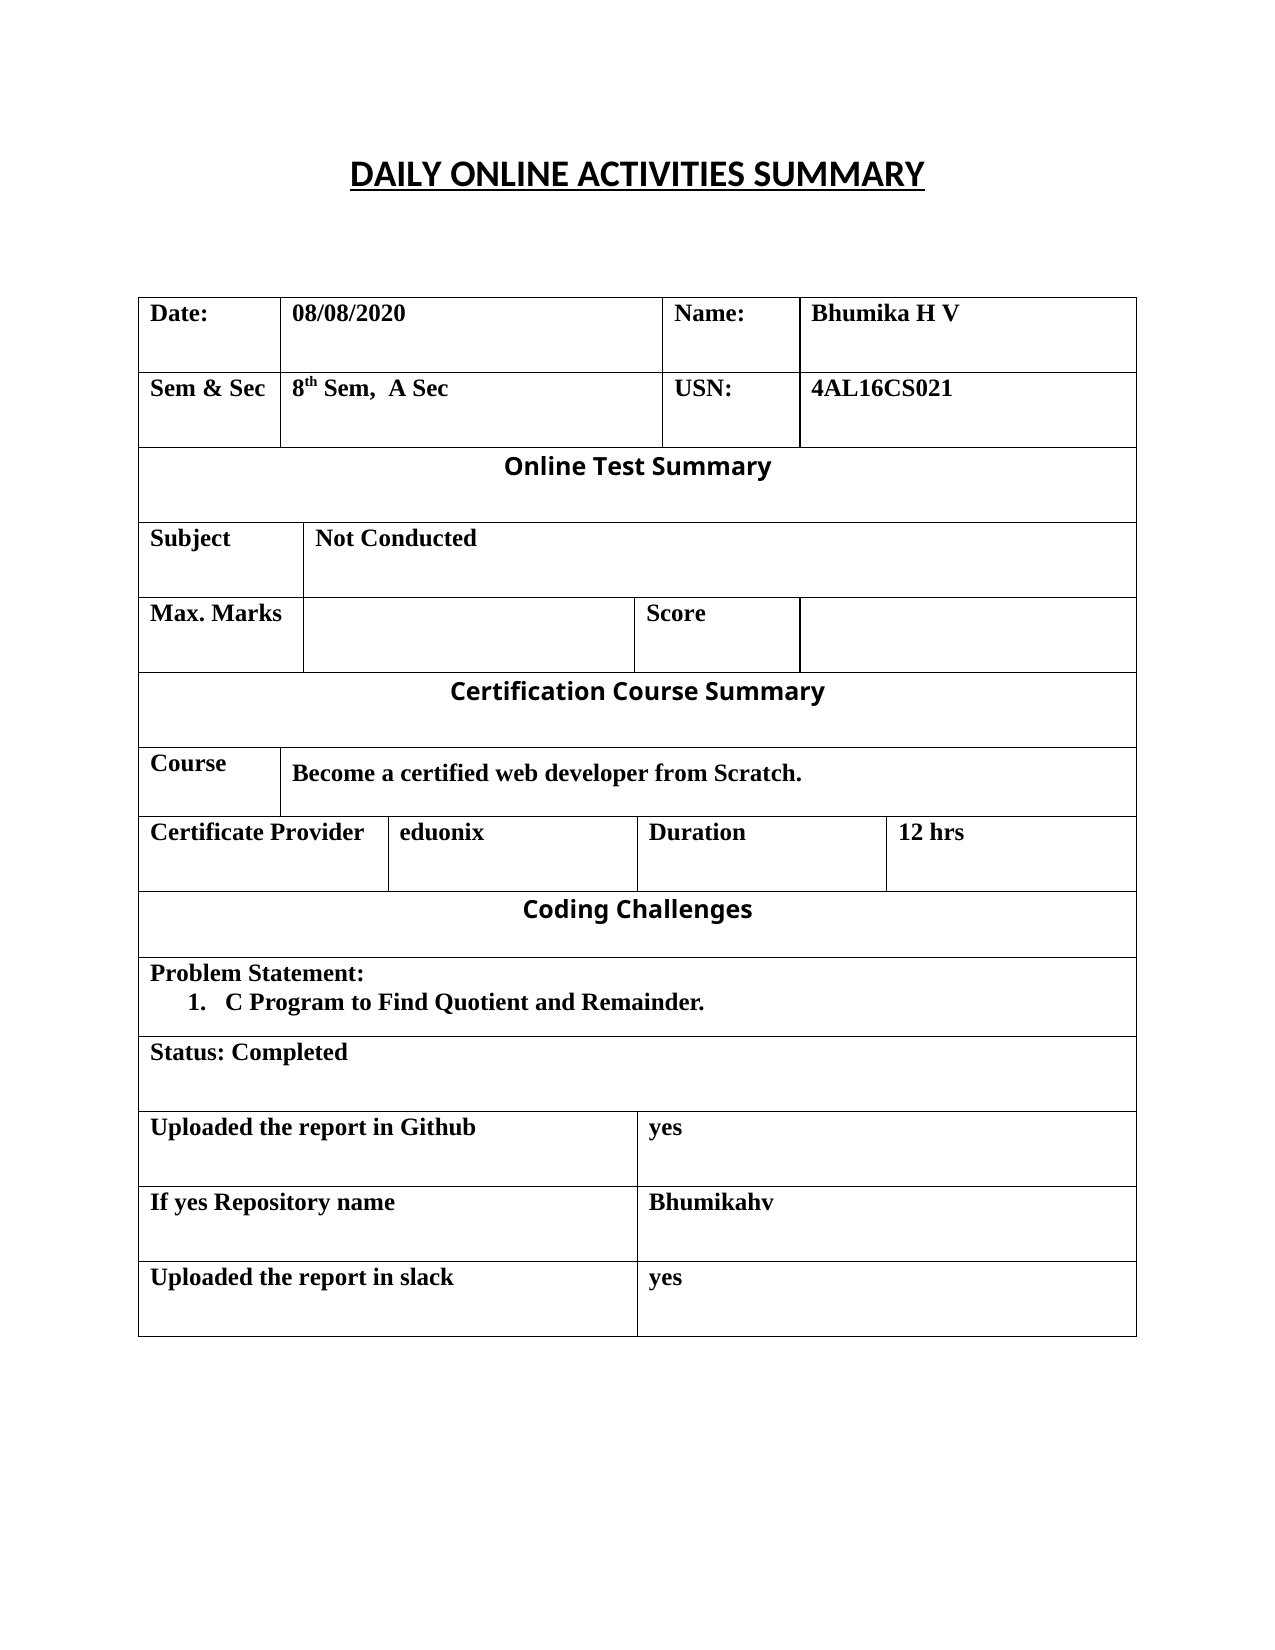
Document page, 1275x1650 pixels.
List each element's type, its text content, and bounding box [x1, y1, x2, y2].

table_cell Problem Statement: C Program to Find Quotient and Remainder. [139, 958, 1136, 1036]
table_cell 12 hrs [887, 817, 1136, 891]
table_cell Certificate Provider [139, 817, 388, 891]
table_cell yes [638, 1112, 1136, 1186]
table_header Bhumika H V [801, 298, 1136, 372]
table_cell [304, 598, 634, 672]
table_cell Online Test Summary [139, 448, 1136, 522]
table_header Name: [663, 298, 799, 372]
table_cell Uploaded the report in slack [139, 1262, 637, 1336]
table_cell eduonix [389, 817, 637, 891]
table_cell Bhumikahv [638, 1187, 1136, 1261]
table_cell Course [139, 748, 280, 816]
table_cell Uploaded the report in Github [139, 1112, 637, 1186]
table_cell Coding Challenges [139, 892, 1136, 957]
table_cell Duration [638, 817, 886, 891]
table_cell Become a certified web developer from Scratch. [281, 748, 1136, 816]
table_cell [801, 598, 1136, 672]
table_cell Status: Completed [139, 1037, 1136, 1111]
table_cell USN: [663, 373, 799, 447]
table_cell Not Conducted [304, 523, 1136, 597]
table_cell Sem & Sec [139, 373, 280, 447]
table_cell 8th Sem, A Sec [281, 373, 662, 447]
table_cell Subject [139, 523, 303, 597]
table_cell 4AL16CS021 [801, 373, 1136, 447]
table_cell Score [635, 598, 799, 672]
text DAILY ONLINE ACTIVITIES SUMMARY [150, 150, 1125, 196]
table_cell Certification Course Summary [139, 673, 1136, 747]
table_header Date: [139, 298, 280, 372]
table_header 08/08/2020 [281, 298, 662, 372]
table_cell If yes Repository name [139, 1187, 637, 1261]
table_cell Max. Marks [139, 598, 303, 672]
table_cell yes [638, 1262, 1136, 1336]
